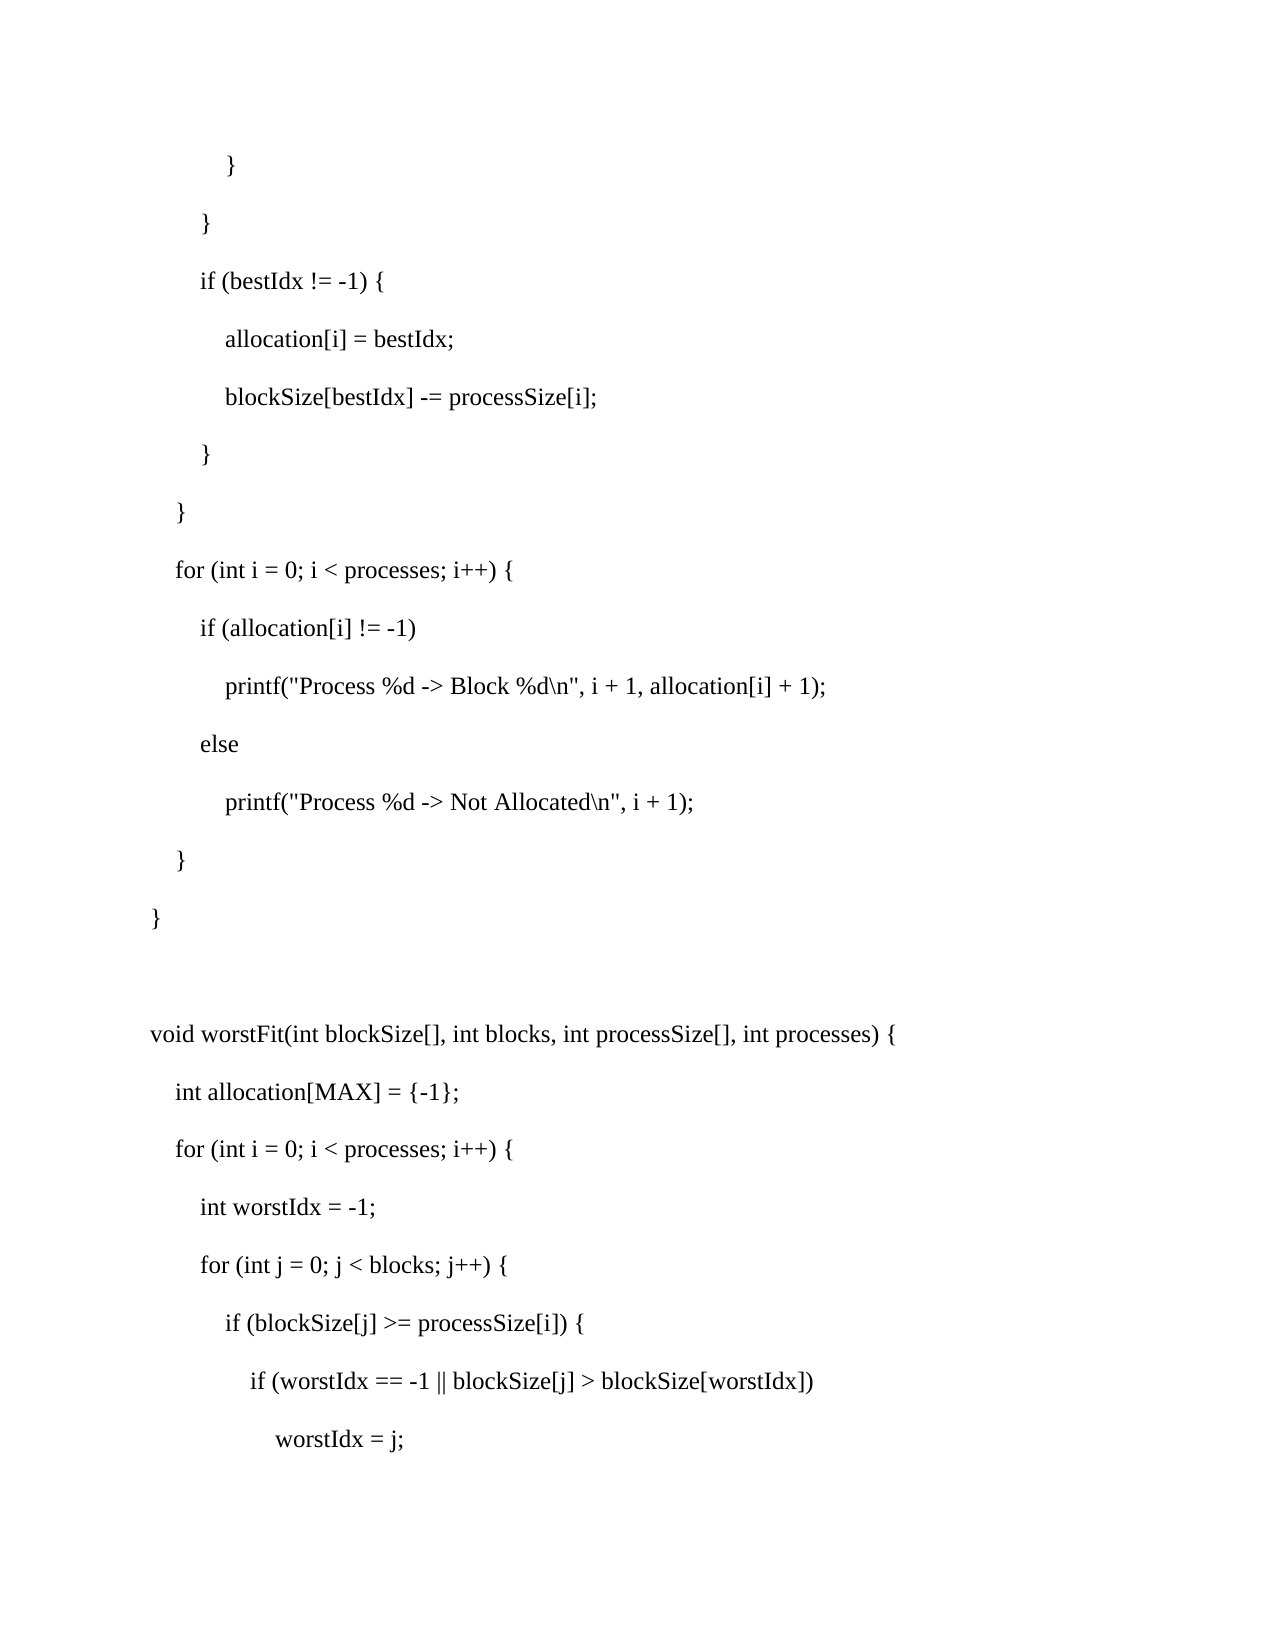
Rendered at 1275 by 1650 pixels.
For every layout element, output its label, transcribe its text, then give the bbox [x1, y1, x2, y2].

subtitle printf("Process %d -> Not Allocated\n", i + 1); [150, 787, 1125, 816]
subtitle worstIdx = j; [150, 1424, 1125, 1453]
subtitle else [150, 729, 1125, 758]
subtitle } [150, 845, 1125, 874]
subtitle for (int j = 0; j < blocks; j++) { [150, 1250, 1125, 1279]
subtitle allocation[i] = bestIdx; [150, 324, 1125, 352]
subtitle for (int i = 0; i < processes; i++) { [150, 1134, 1125, 1163]
subtitle } [150, 903, 1125, 932]
subtitle if (blockSize[j] >= processSize[i]) { [150, 1308, 1125, 1337]
subtitle printf("Process %d -> Block %d\n", i + 1, allocation[i] + 1); [150, 671, 1125, 700]
subtitle if (bestIdx != -1) { [150, 266, 1125, 294]
subtitle } [150, 150, 1125, 179]
subtitle } [150, 497, 1125, 526]
subtitle if (worstIdx == -1 || blockSize[j] > blockSize[worstIdx]) [150, 1366, 1125, 1395]
subtitle int worstIdx = -1; [150, 1192, 1125, 1221]
subtitle void worstFit(int blockSize[], int blocks, int processSize[], int processes) { [150, 1019, 1125, 1047]
subtitle for (int i = 0; i < processes; i++) { [150, 555, 1125, 584]
subtitle } [150, 439, 1125, 468]
subtitle } [150, 208, 1125, 237]
subtitle if (allocation[i] != -1) [150, 613, 1125, 642]
subtitle blockSize[bestIdx] -= processSize[i]; [150, 382, 1125, 410]
subtitle int allocation[MAX] = {-1}; [150, 1077, 1125, 1105]
